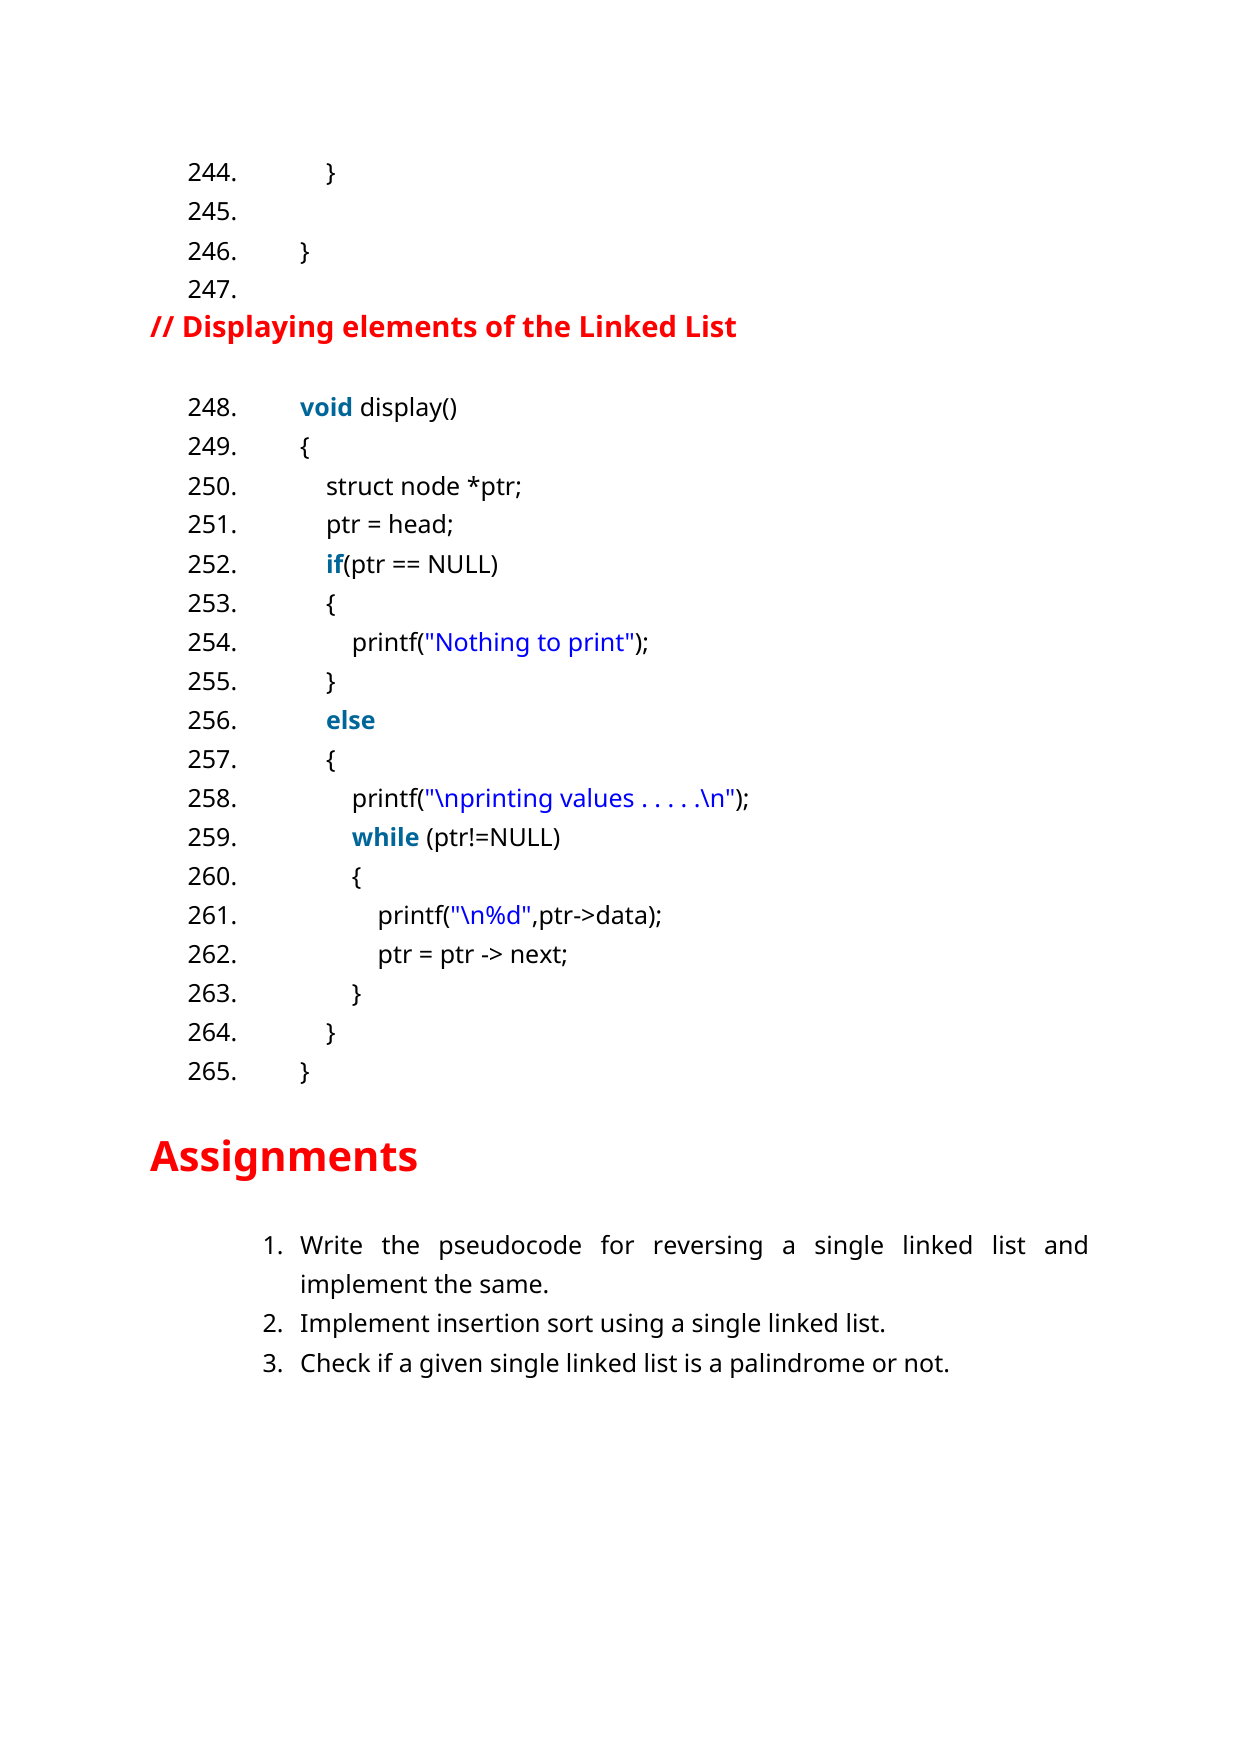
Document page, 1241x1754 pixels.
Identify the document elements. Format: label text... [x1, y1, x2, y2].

list Implement insertion sort using a single linked list. [262, 1301, 1090, 1340]
text Assignments [150, 1127, 1090, 1184]
list Write the pseudocode for reversing a single linked list and implement the same. [262, 1223, 1090, 1301]
list ptr = head; [187, 502, 1090, 541]
list } [187, 150, 1090, 189]
list } [187, 1049, 1090, 1088]
list if(ptr == NULL) [187, 541, 1090, 580]
list { [187, 854, 1090, 893]
list { [187, 580, 1090, 619]
list ptr = ptr -> next; [187, 932, 1090, 971]
list struct node *ptr; [187, 463, 1090, 502]
list Check if a given single linked list is a palindrome or not. [262, 1340, 1090, 1379]
list printf("\nprinting values . . . . .\n"); [187, 776, 1090, 815]
text // Displaying elements of the Linked List [150, 306, 1090, 346]
list } [187, 1010, 1090, 1049]
list } [187, 228, 1090, 267]
list void display() [187, 385, 1090, 424]
list } [187, 971, 1090, 1010]
list printf("\n%d",ptr->data); [187, 893, 1090, 932]
list } [187, 658, 1090, 697]
list { [187, 737, 1090, 776]
list printf("Nothing to print"); [187, 619, 1090, 658]
list else [187, 697, 1090, 737]
list while (ptr!=NULL) [187, 815, 1090, 854]
list { [187, 424, 1090, 463]
